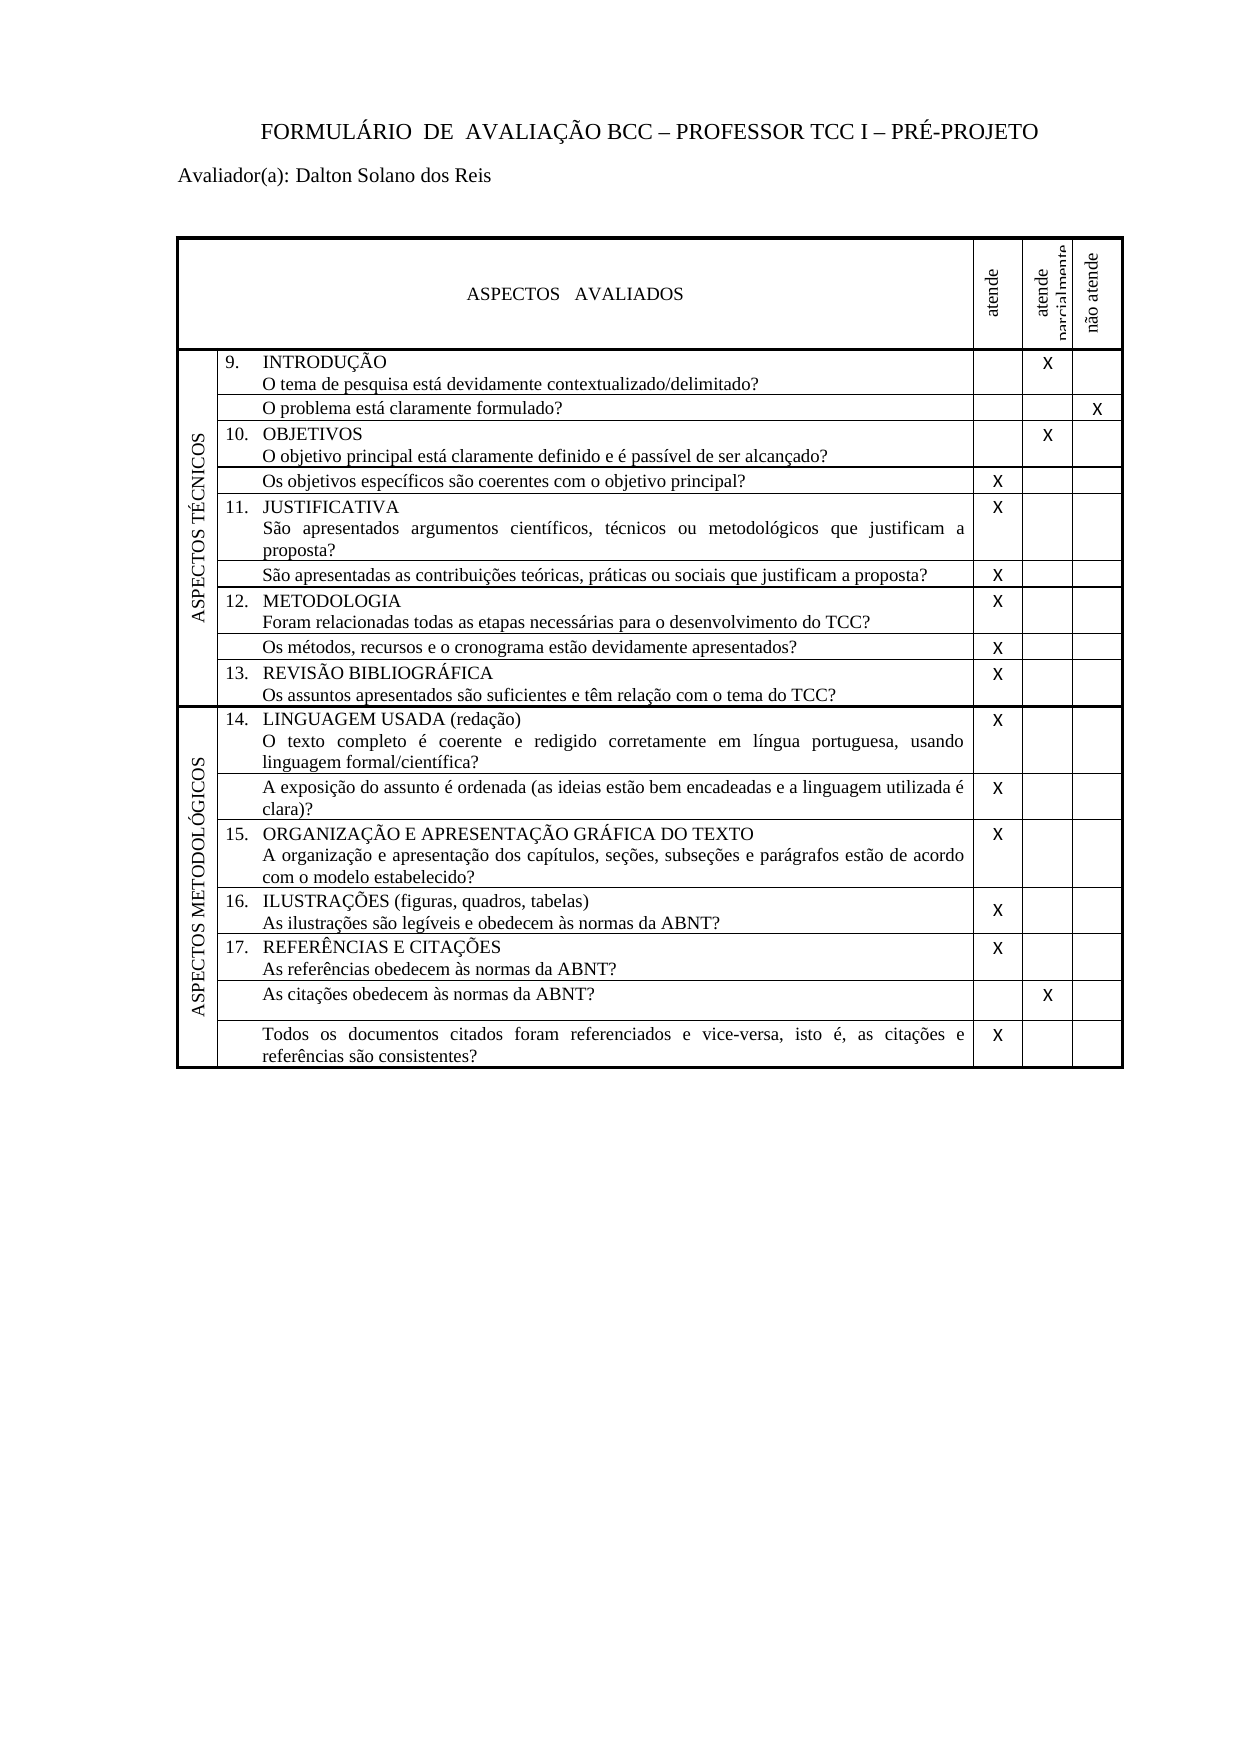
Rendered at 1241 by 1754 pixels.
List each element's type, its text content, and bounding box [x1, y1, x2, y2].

table_cell [1023, 934, 1072, 979]
table_cell [1073, 421, 1121, 466]
table_cell X [974, 634, 1022, 659]
text Avaliador(a): Dalton Solano dos Reis [177, 163, 1122, 187]
table_header atende [974, 240, 1022, 348]
table_cell [1023, 1021, 1072, 1066]
table_cell LINGUAGEM USADA (redação) O texto completo é coerente e redigido corretamente em língua portuguesa, usando linguagem formal/científica? [218, 708, 973, 773]
table_cell ASPECTOS METODOLÓGICOS [179, 708, 217, 1066]
table_cell [1073, 468, 1121, 492]
table_cell [1073, 820, 1121, 887]
text FORMULÁRIO DE avaliação BCC – PROFESSOR TCC I – Pré-projeto [177, 118, 1122, 144]
table_cell [1023, 588, 1072, 633]
table_cell [1073, 708, 1121, 773]
table_cell [974, 395, 1022, 420]
table_cell Os objetivos específicos são coerentes com o objetivo principal? [218, 468, 973, 492]
table_cell [1023, 561, 1072, 586]
table_header ASPECTOS AVALIADOS [179, 240, 973, 348]
table_cell [1073, 1021, 1121, 1066]
table_cell Todos os documentos citados foram referenciados e vice-versa, isto é, as citações e referências são consistentes? [218, 1021, 973, 1066]
table_cell [1073, 934, 1121, 979]
table_cell REVISÃO BIBLIOGRÁFICA Os assuntos apresentados são suficientes e têm relação com o tema do TCC? [218, 660, 973, 705]
table_cell X [974, 561, 1022, 586]
table_cell JUSTIFICATIVA São apresentados argumentos científicos, técnicos ou metodológicos que justificam a proposta? [218, 494, 973, 560]
table_cell [1073, 660, 1121, 705]
table_cell X [1023, 421, 1072, 466]
table_cell [1073, 888, 1121, 933]
table_cell [1023, 494, 1072, 560]
table_cell São apresentadas as contribuições teóricas, práticas ou sociais que justificam a proposta? [218, 561, 973, 586]
table_cell [1023, 820, 1072, 887]
table_cell [1023, 634, 1072, 659]
table_cell X [974, 494, 1022, 560]
table_cell A exposição do assunto é ordenada (as ideias estão bem encadeadas e a linguagem utilizada é clara)? [218, 774, 973, 819]
table_cell X [974, 1021, 1022, 1066]
table_cell [1073, 494, 1121, 560]
table_cell X [1073, 395, 1121, 420]
table_header não atende [1073, 240, 1121, 348]
table_cell [1023, 660, 1072, 705]
table_cell [1023, 468, 1072, 492]
table_cell INTRODUÇÃO O tema de pesquisa está devidamente contextualizado/delimitado? [218, 351, 973, 394]
table_cell [1023, 888, 1072, 933]
table_cell [1023, 395, 1072, 420]
table_cell OBJETIVOS O objetivo principal está claramente definido e é passível de ser alcançado? [218, 421, 973, 466]
table_cell [974, 351, 1022, 394]
table_cell X [974, 934, 1022, 979]
table_cell X [974, 660, 1022, 705]
table_cell [1023, 774, 1072, 819]
table_cell METODOLOGIA Foram relacionadas todas as etapas necessárias para o desenvolvimento do TCC? [218, 588, 973, 633]
table_cell [974, 981, 1022, 1020]
table_cell X [974, 588, 1022, 633]
table_cell [1073, 981, 1121, 1020]
table_cell X [974, 468, 1022, 492]
table_cell X [974, 708, 1022, 773]
table_cell O problema está claramente formulado? [218, 395, 973, 420]
table_cell REFERÊNCIAS E CITAÇÕES As referências obedecem às normas da ABNT? [218, 934, 973, 979]
table_cell [1073, 561, 1121, 586]
table_cell X [1023, 981, 1072, 1020]
table_header atende parcialmente [1023, 240, 1072, 348]
table_cell [1073, 774, 1121, 819]
table_cell X [1023, 351, 1072, 394]
table_cell ASPECTOS TÉCNICOS [179, 351, 217, 705]
table_cell Os métodos, recursos e o cronograma estão devidamente apresentados? [218, 634, 973, 659]
table_cell [974, 421, 1022, 466]
table_cell [1023, 708, 1072, 773]
table_cell [1073, 634, 1121, 659]
table_cell X [974, 820, 1022, 887]
table_cell As citações obedecem às normas da ABNT? [218, 981, 973, 1020]
table_cell X [974, 888, 1022, 933]
table_cell [1073, 351, 1121, 394]
table_cell ILUSTRAÇÕES (figuras, quadros, tabelas) As ilustrações são legíveis e obedecem às normas da ABNT? [218, 888, 973, 933]
table_cell [1073, 588, 1121, 633]
table_cell ORGANIZAÇÃO E APRESENTAÇÃO GRÁFICA DO TEXTO A organização e apresentação dos capítulos, seções, subseções e parágrafos estão de acordo com o modelo estabelecido? [218, 820, 973, 887]
table_cell X [974, 774, 1022, 819]
